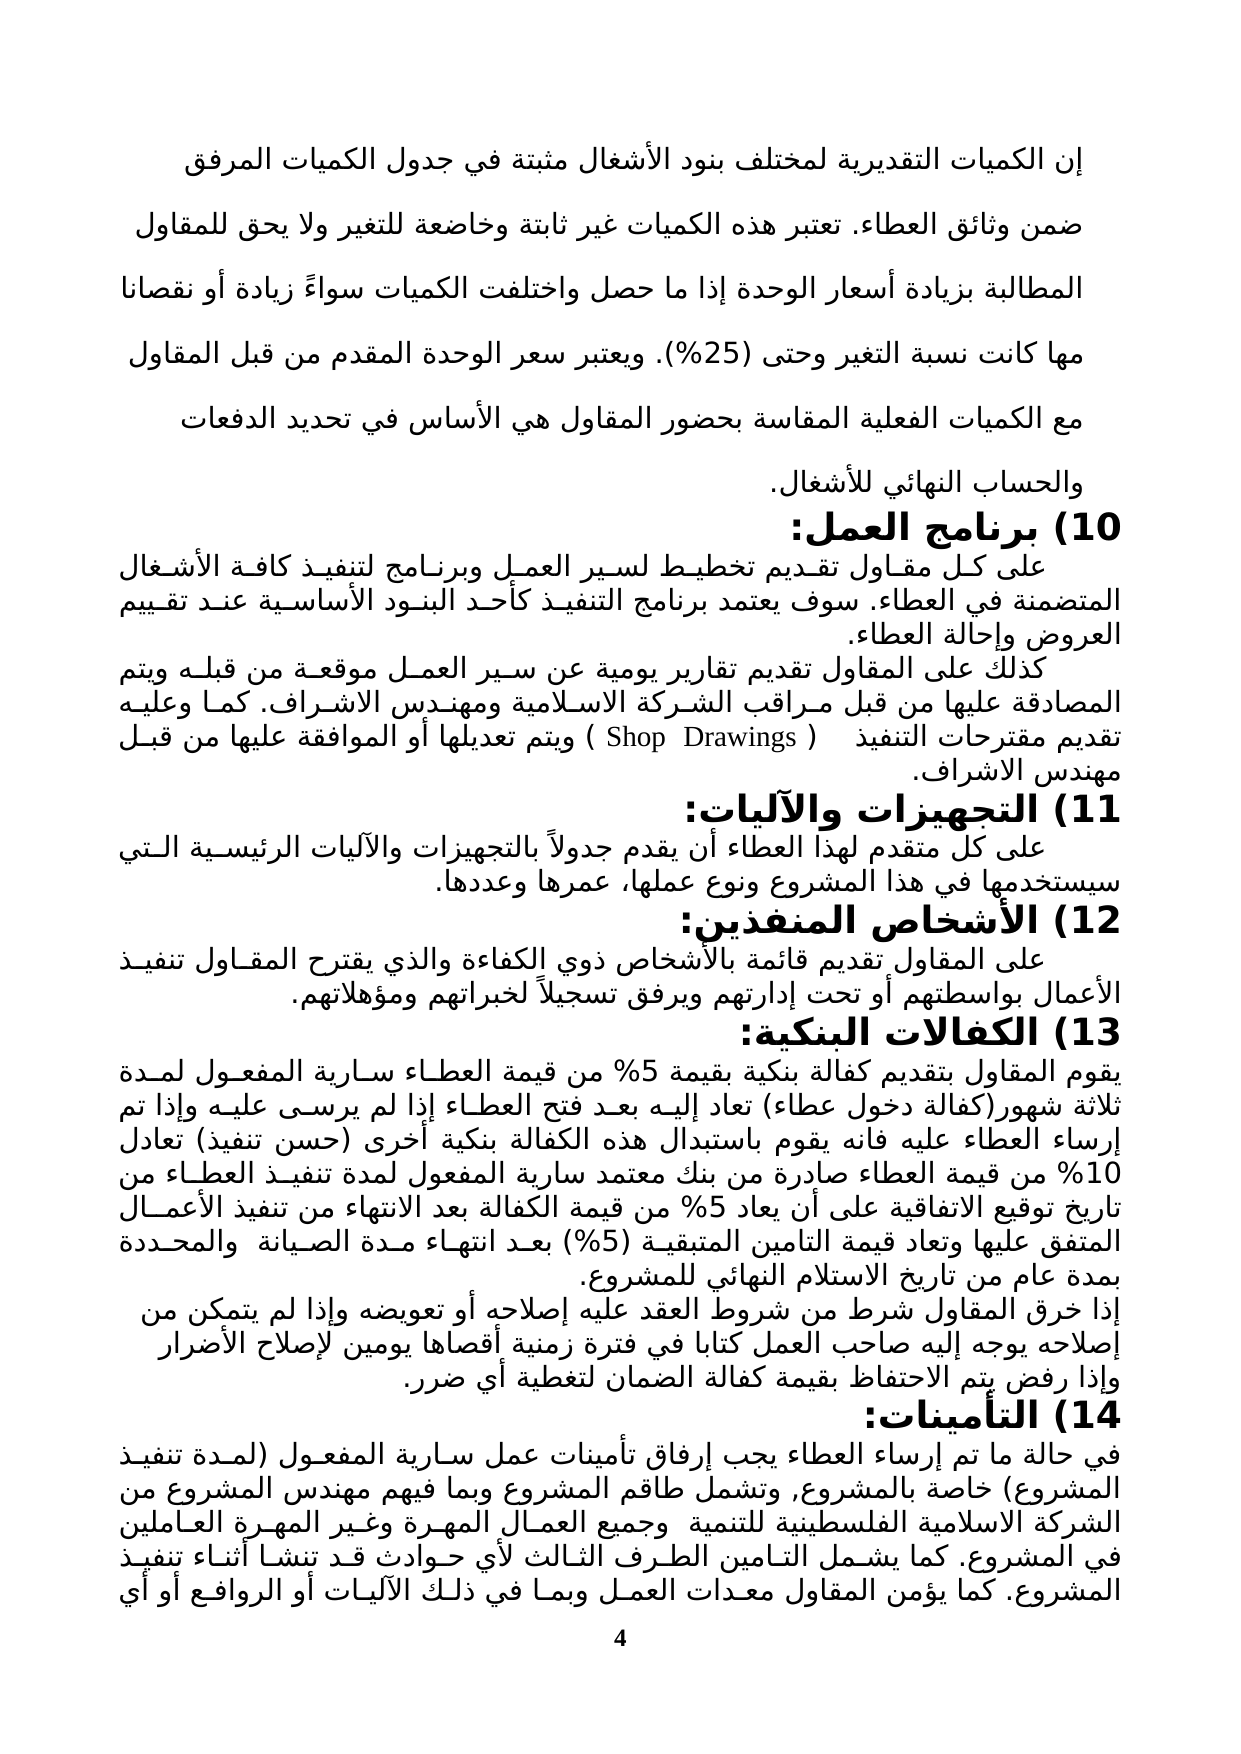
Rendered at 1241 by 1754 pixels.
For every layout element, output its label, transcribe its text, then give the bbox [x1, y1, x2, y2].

text على كل مقاول تقديم تخطيط لسير العمل وبرنامج لتنفيذ كافة الأشغال المتضمنة في العطاء. سوف يعتمد برنامج التنفيذ كأحد البنود الأساسية عند تقييم العروض وإحالة العطاء. [118, 549, 1122, 651]
text إذا خرق المقاول شرط من شروط العقد عليه إصلاحه أو تعويضه وإذا لم يتمكن من إصلاحه يوجه إليه صاحب العمل كتابا في فترة زمنية أقصاها يومين لإصلاح الأضرار وإذا رفض يتم الاحتفاظ بقيمة كفالة الضمان لتغطية أي ضرر. [118, 1292, 1122, 1394]
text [118, 1437, 1122, 1607]
text على كل متقدم لهذا العطاء أن يقدم جدولاً بالتجهيزات والآليات الرئيسية التي سيستخدمها في هذا المشروع ونوع عملها، عمرها وعددها. [118, 831, 1122, 899]
text 14) التأمينات: [118, 1394, 1122, 1437]
text على المقاول تقديم قائمة بالأشخاص ذوي الكفاءة والذي يقترح المقاول تنفيذ الأعمال بواسطتهم أو تحت إدارتهم ويرفق تسجيلاً لخبراتهم ومؤهلاتهم. [118, 942, 1122, 1010]
text كذلك على المقاول تقديم تقارير يومية عن سير العمل موقعة من قبله ويتم المصادقة عليها من قبل مراقب الشركة الاسلامية ومهندس الاشراف. كما وعليه تقديم مقترحات التنفيذ ( Shop Drawings ) ويتم تعديلها أو الموافقة عليها من قبل مهندس الاشراف. [118, 651, 1122, 787]
text 10) برنامج العمل: [118, 506, 1122, 549]
text يقوم المقاول بتقديم كفالة بنكية بقيمة 5% من قيمة العطاء سارية المفعول لمدة ثلاثة شهور(كفالة دخول عطاء) تعاد إليه بعد فتح العطاء إذا لم يرسى عليه وإذا تم إرساء العطاء عليه فانه يقوم باستبدال هذه الكفالة بنكية أخرى (حسن تنفيذ) تعادل 10% من قيمة العطاء صادرة من بنك معتمد سارية المفعول لمدة تنفيذ العطاء من تاريخ توقيع الاتفاقية على أن يعاد 5% من قيمة الكفالة بعد الانتهاء من تنفيذ الأعمال المتفق عليها وتعاد قيمة التامين المتبقية (5%) بعد انتهاء مدة الصيانة والمحددة بمدة عام من تاريخ الاستلام النهائي للمشروع. [118, 1054, 1122, 1292]
text 13) الكفالات البنكية: [118, 1010, 1122, 1054]
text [118, 118, 1084, 506]
text 11) التجهيزات والآليات: [118, 787, 1122, 831]
text 12) الأشخاص المنفذين: [118, 899, 1122, 942]
